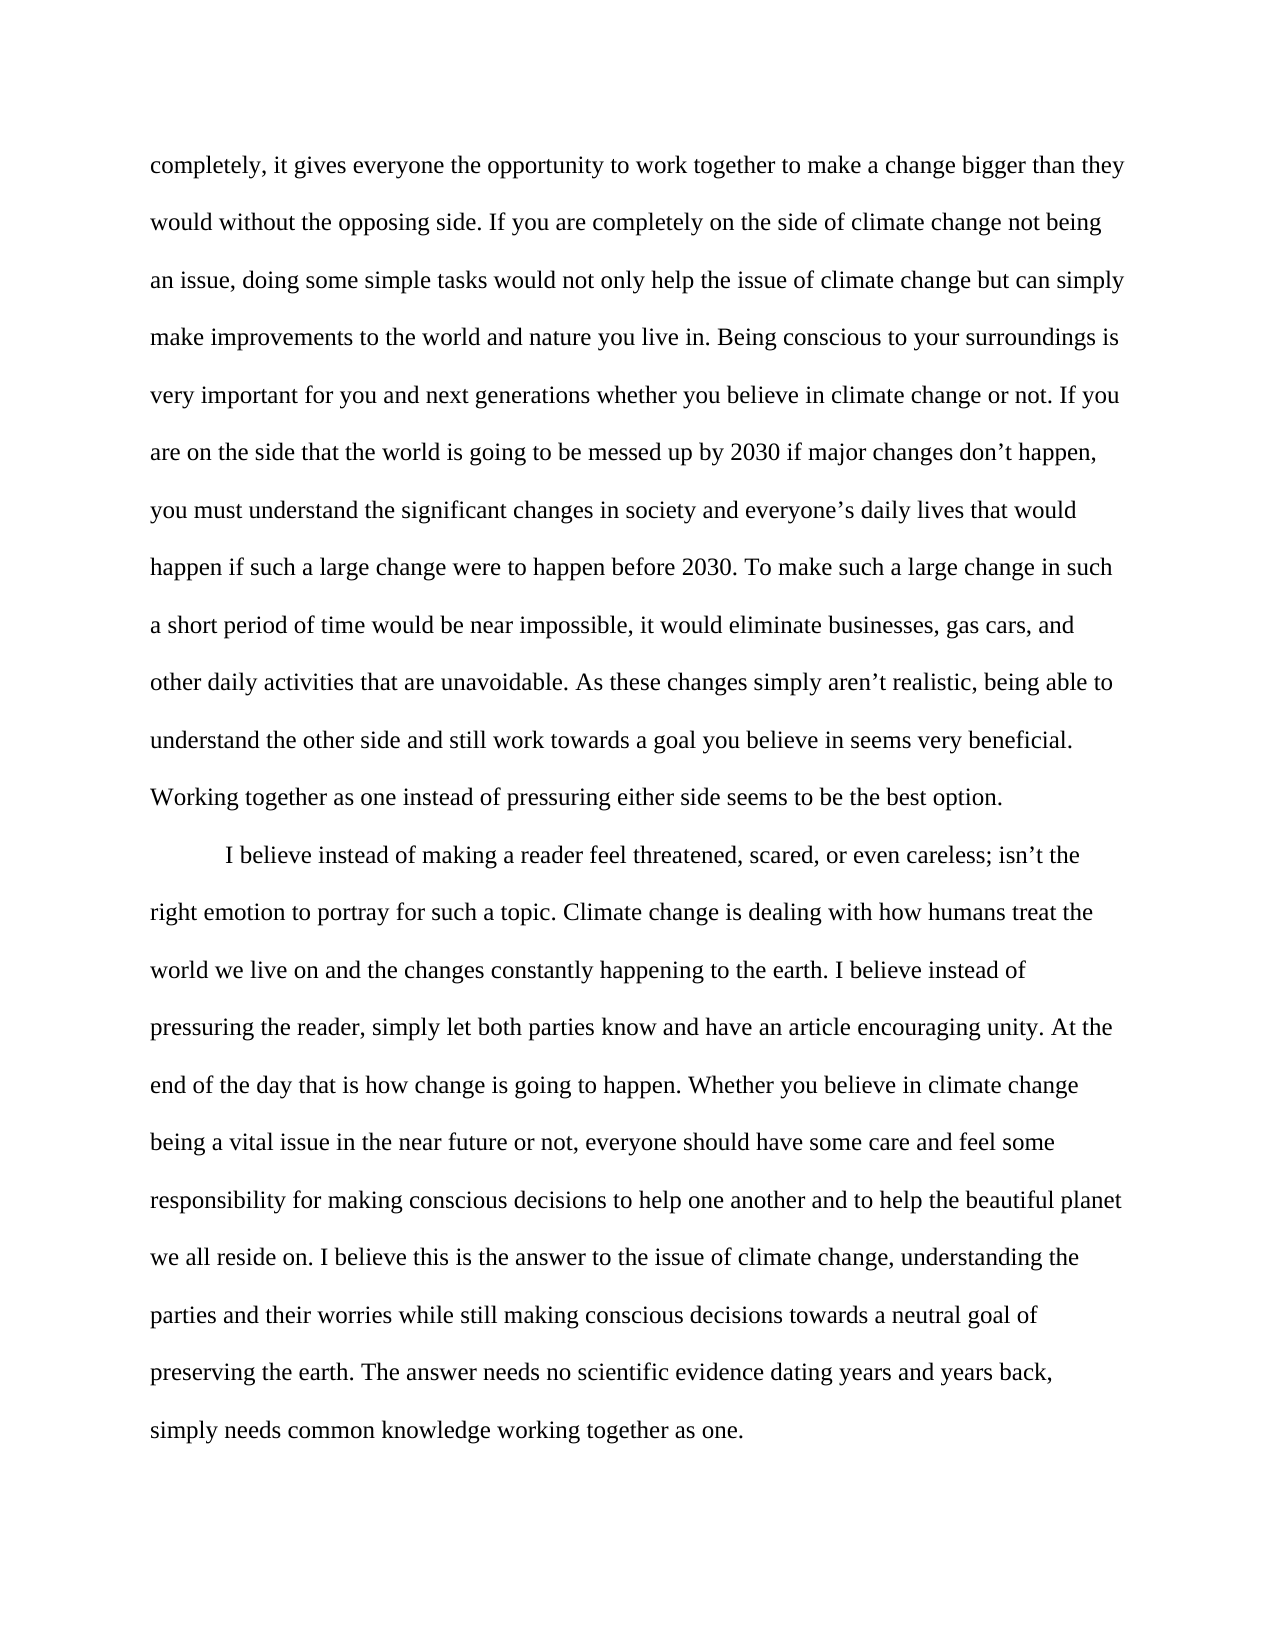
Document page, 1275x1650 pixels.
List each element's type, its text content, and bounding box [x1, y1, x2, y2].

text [150, 150, 1125, 811]
text I believe instead of making a reader feel threatened, scared, or even careless; isn’t the right emotion to portray for such a topic. Climate change is dealing with how humans treat the world we live on and the changes constantly happening to the earth. I believe instead of pressuring the reader, simply let both parties know and have an article encouraging unity. At the end of the day that is how change is going to happen. Whether you believe in climate change being a vital issue in the near future or not, everyone should have some care and feel some responsibility for making conscious decisions to help one another and to help the beautiful planet we all reside on. I believe this is the answer to the issue of climate change, understanding the parties and their worries while still making conscious decisions towards a neutral goal of preserving the earth. The answer needs no scientific evidence dating years and years back, simply needs common knowledge working together as one. [150, 840, 1125, 1444]
